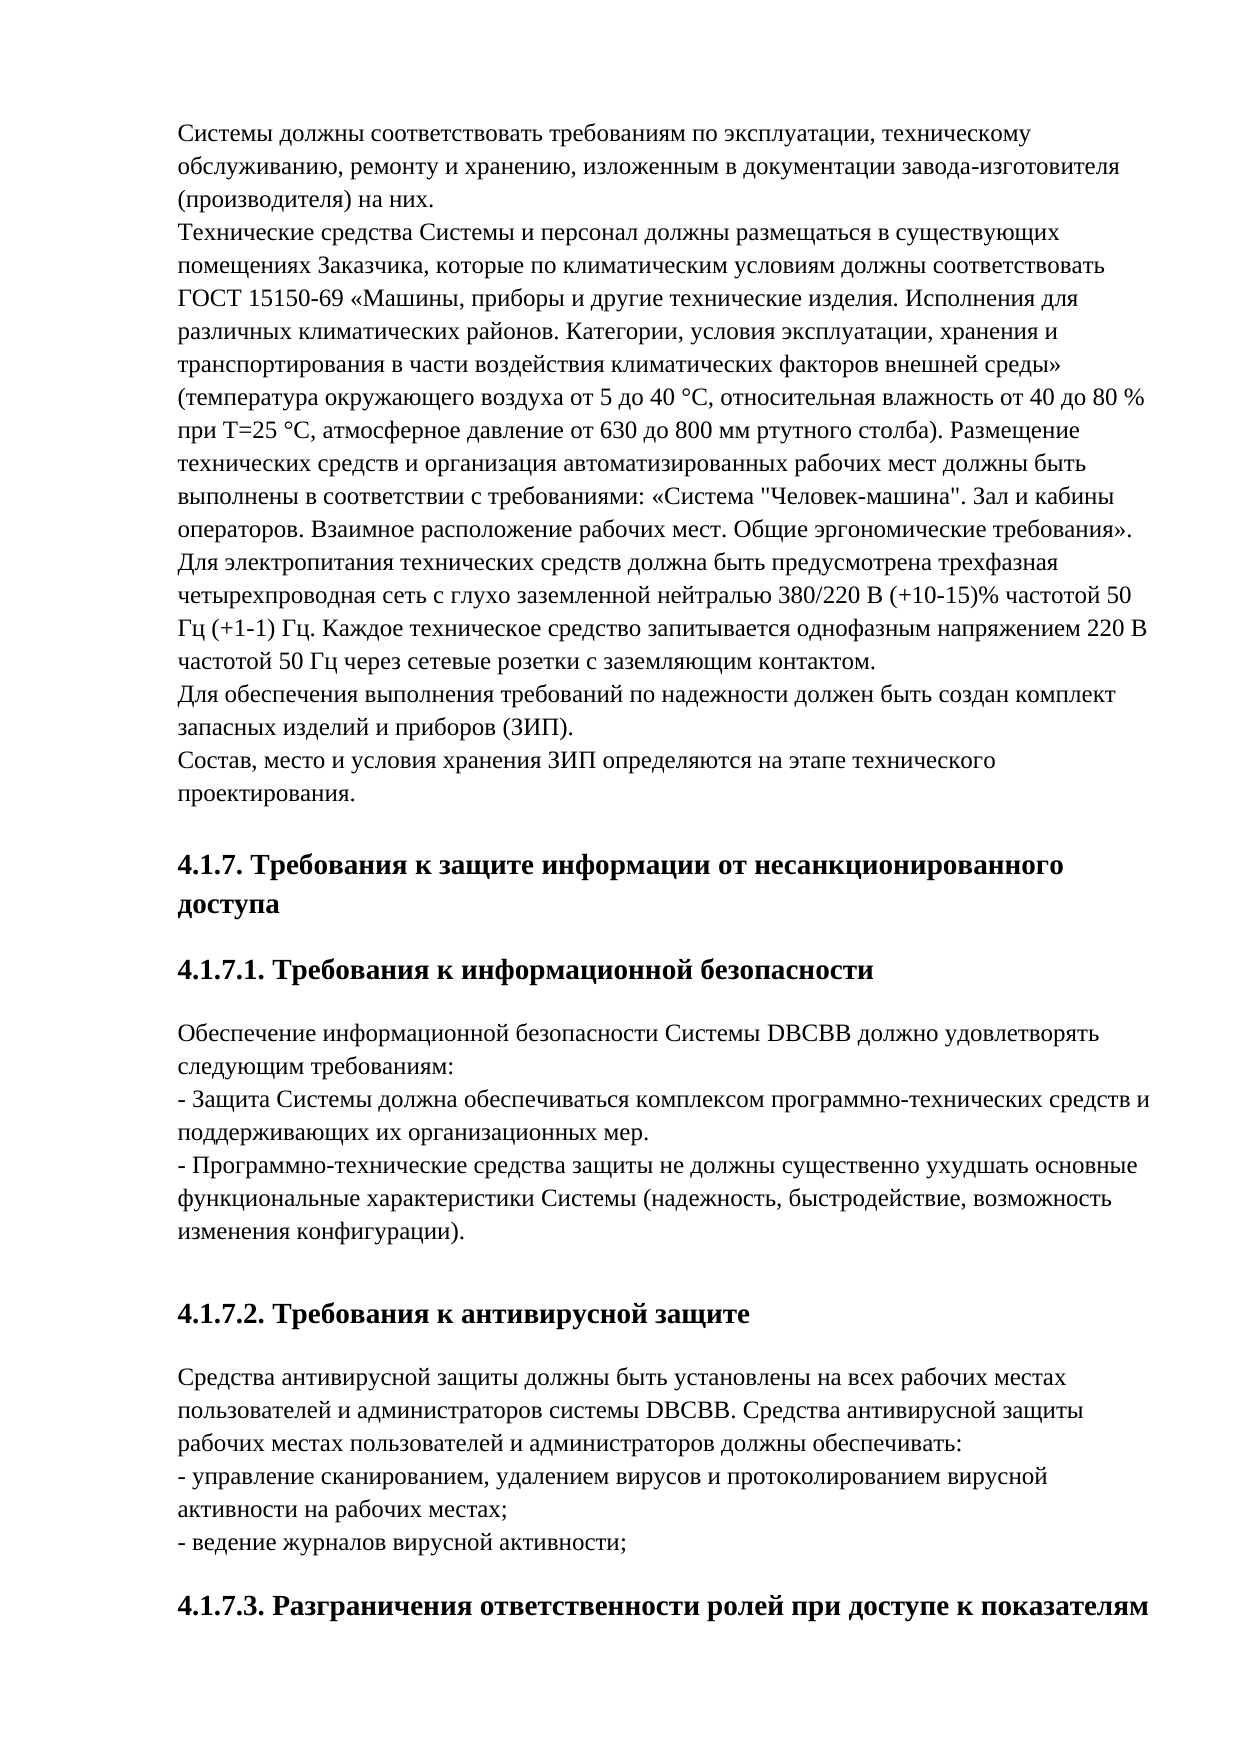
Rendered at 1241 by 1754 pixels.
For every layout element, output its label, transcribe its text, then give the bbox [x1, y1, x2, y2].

text 4.1.7.1. Требования к информационной безопасности [177, 952, 1152, 986]
text Обеспечение информационной безопасности Системы DBСВВ должно удовлетворять следующим требованиям: - Защита Системы должна обеспечиваться комплексом программно-технических средств и поддерживающих их организационных мер. - Программно-технические средства защиты не должны существенно ухудшать основные функциональные характеристики Системы (надежность, быстродействие, возможность изменения конфигурации). [177, 1018, 1152, 1245]
text 4.1.7.3. Разграничения ответственности ролей при доступе к показателям [177, 1588, 1152, 1622]
text 4.1.7.2. Требования к антивирусной защите [177, 1296, 1152, 1330]
text Средства антивирусной защиты должны быть установлены на всех рабочих местах пользователей и администраторов cистемы DBСВВ. Средства антивирусной защиты рабочих местах пользователей и администраторов должны обеспечивать: - управление сканированием, удалением вирусов и протоколированием вирусной активности на рабочих местах; - ведение журналов вирусной активности; [177, 1362, 1152, 1556]
text 4.1.7. Требования к защите информации от несанкционированного доступа [177, 847, 1152, 919]
